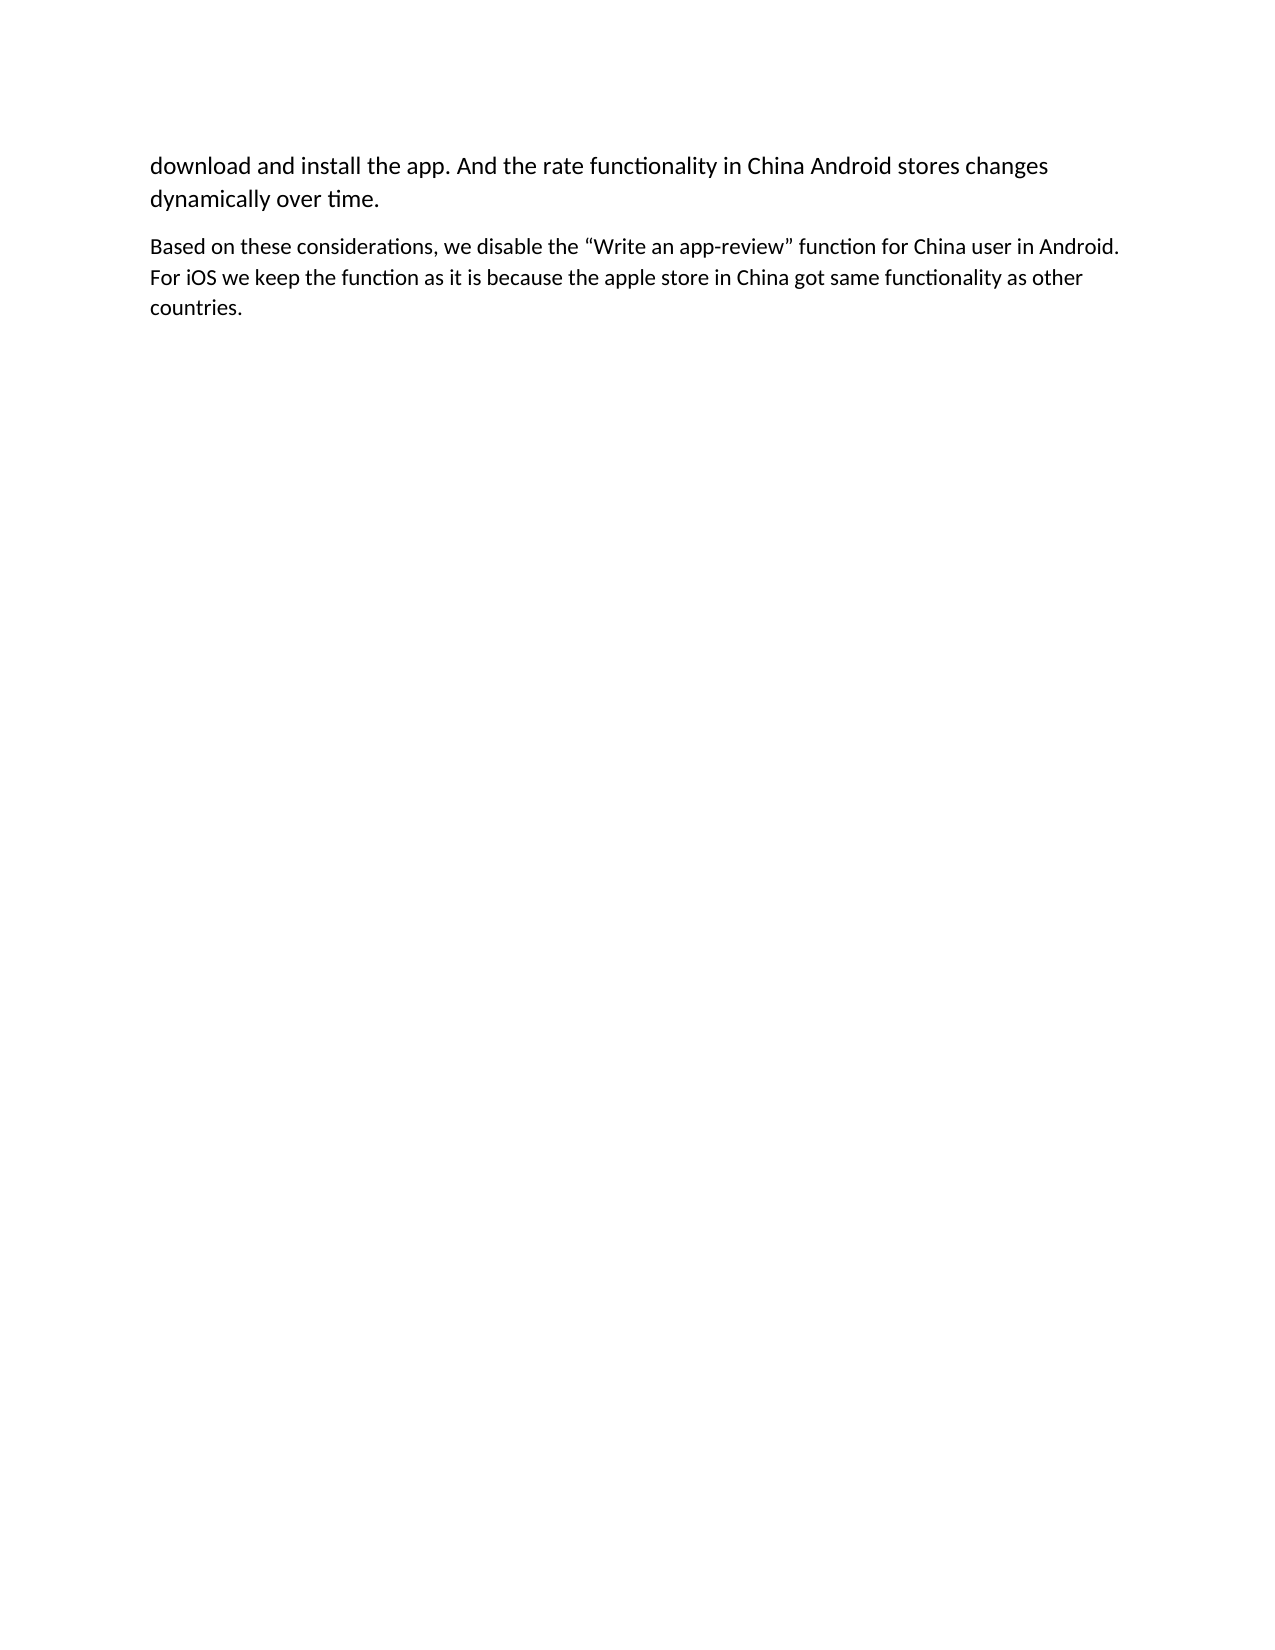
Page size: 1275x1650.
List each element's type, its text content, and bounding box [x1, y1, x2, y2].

text Based on these considerations, we disable the “Write an app-review” function for China user in Android. For iOS we keep the function as it is because the apple store in China got same functionality as other countries. [150, 232, 1125, 321]
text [150, 150, 1125, 213]
